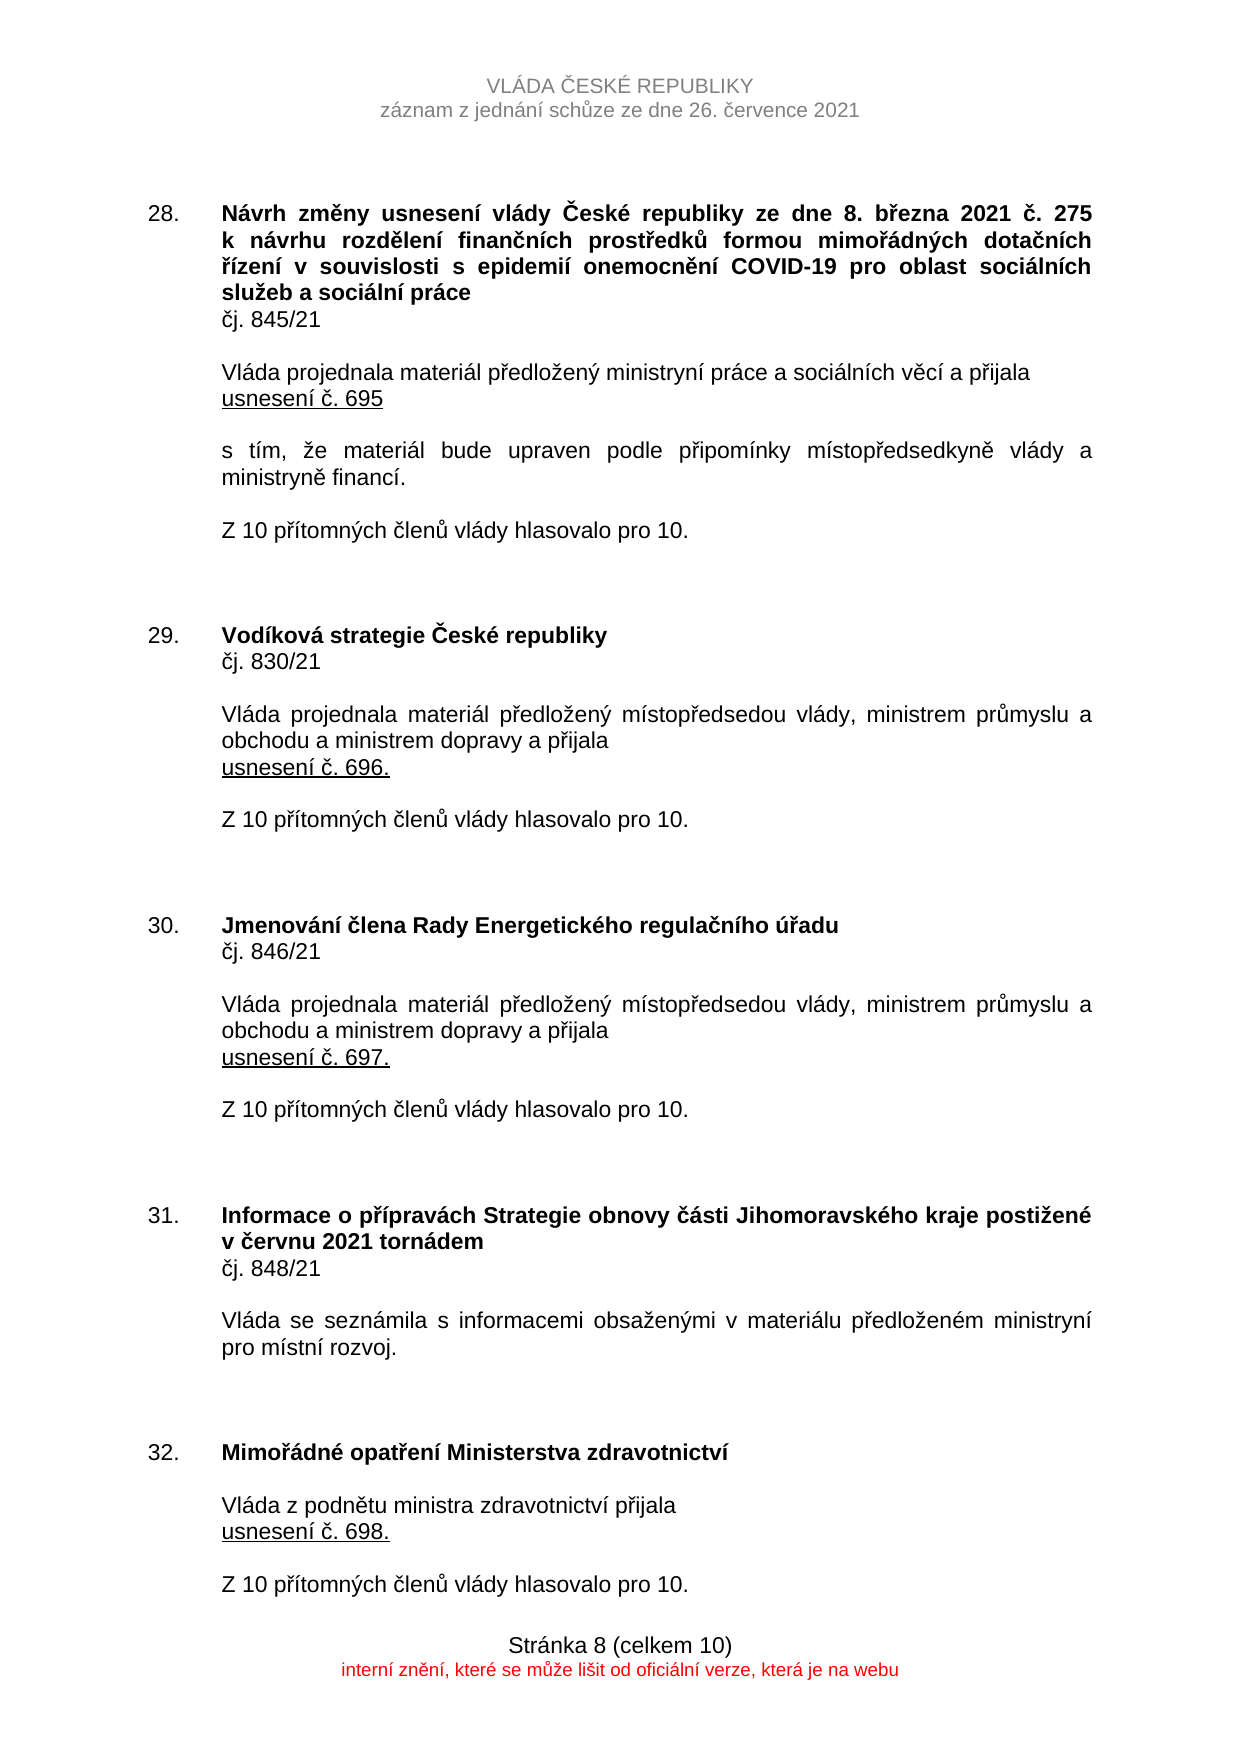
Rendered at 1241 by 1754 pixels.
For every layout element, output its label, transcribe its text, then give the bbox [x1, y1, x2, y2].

text 30. Jmenování člena Rady Energetického regulačního úřadu [148, 912, 1093, 938]
text Vláda projednala materiál předložený místopředsedou vlády, ministrem průmyslu a obchodu a ministrem dopravy a přijala [148, 701, 1093, 754]
text 29. Vodíková strategie České republiky [148, 622, 1093, 648]
text usnesení č. 697. [148, 1044, 1093, 1070]
text s tím, že materiál bude upraven podle připomínky místopředsedkyně vlády a ministryně financí. [148, 437, 1093, 490]
text usnesení č. 698. [148, 1518, 1093, 1544]
text čj. 848/21 [148, 1254, 1093, 1281]
text Z 10 přítomných členů vlády hlasovalo pro 10. [148, 806, 1093, 833]
text 32. Mimořádné opatření Ministerstva zdravotnictví [148, 1439, 1093, 1465]
text usnesení č. 695 [148, 385, 1093, 411]
text čj. 846/21 [148, 938, 1093, 964]
text usnesení č. 696. [148, 754, 1093, 780]
text Vláda projednala materiál předložený místopředsedou vlády, ministrem průmyslu a obchodu a ministrem dopravy a přijala [148, 991, 1093, 1044]
text 31. Informace o přípravách Strategie obnovy části Jihomoravského kraje postižené v červnu 2021 tornádem [148, 1202, 1093, 1254]
text Vláda projednala materiál předložený ministryní práce a sociálních věcí a přijala [148, 358, 1093, 385]
text Z 10 přítomných členů vlády hlasovalo pro 10. [148, 517, 1093, 543]
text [148, 1571, 1093, 1597]
text čj. 845/21 [148, 306, 1093, 332]
text čj. 830/21 [148, 648, 1093, 675]
text 28. Návrh změny usnesení vlády České republiky ze dne 8. března 2021 č. 275 k návrhu rozdělení finančních prostředků formou mimořádných dotačních řízení v souvislosti s epidemií onemocnění COVID-19 pro oblast sociálních služeb a sociální práce [148, 200, 1093, 306]
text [148, 1492, 1093, 1518]
text Vláda se seznámila s informacemi obsaženými v materiálu předloženém ministryní pro místní rozvoj. [148, 1307, 1093, 1360]
text Z 10 přítomných členů vlády hlasovalo pro 10. [148, 1096, 1093, 1123]
